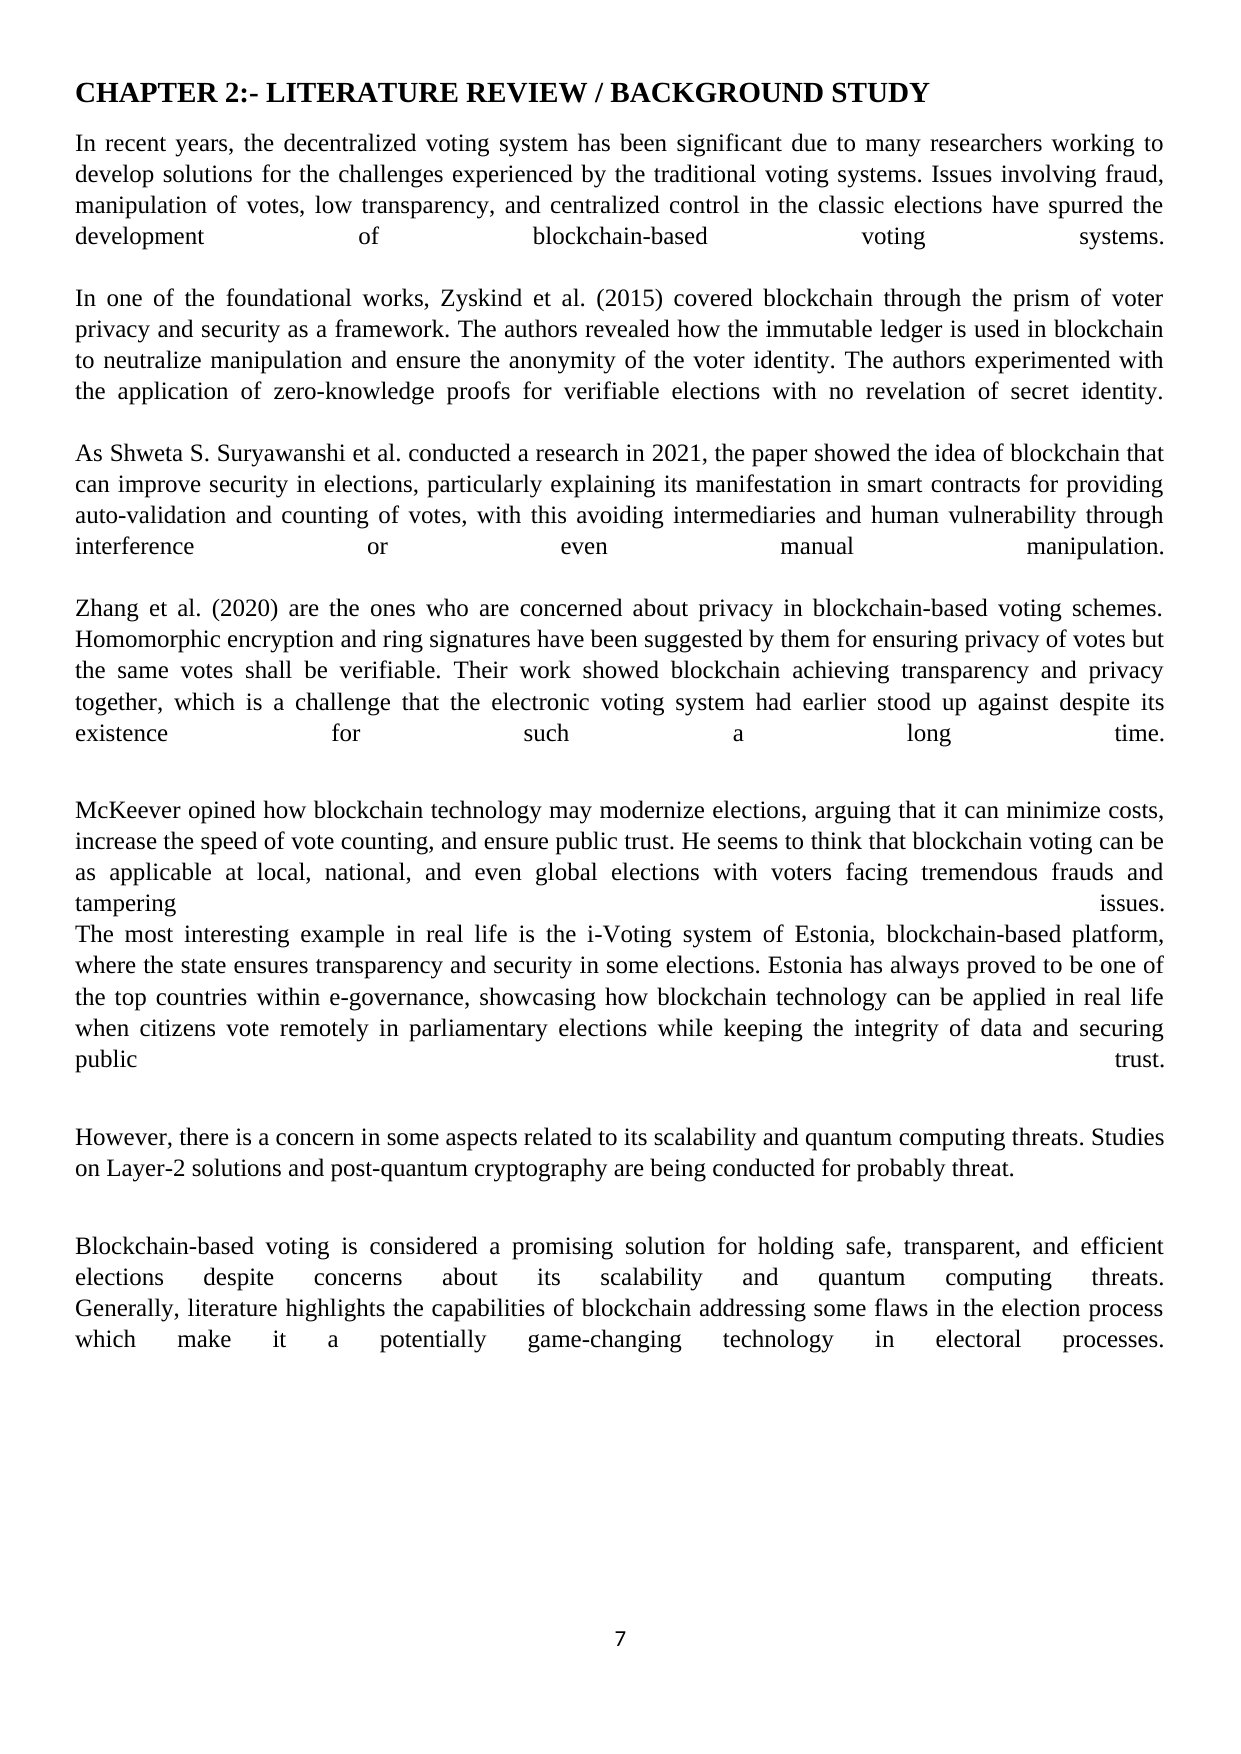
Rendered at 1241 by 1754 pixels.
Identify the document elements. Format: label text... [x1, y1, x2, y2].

text In recent years, the decentralized voting system has been significant due to many researchers working to develop solutions for the challenges experienced by the traditional voting systems. Issues involving fraud, manipulation of votes, low transparency, and centralized control in the classic elections have spurred the development of blockchain-based voting systems. In one of the foundational works, Zyskind et al. (2015) covered blockchain through the prism of voter privacy and security as a framework. The authors revealed how the immutable ledger is used in blockchain to neutralize manipulation and ensure the anonymity of the voter identity. The authors experimented with the application of zero-knowledge proofs for verifiable elections with no revelation of secret identity. As Shweta S. Suryawanshi et al. conducted a research in 2021, the paper showed the idea of blockchain that can improve security in elections, particularly explaining its manifestation in smart contracts for providing auto-validation and counting of votes, with this avoiding intermediaries and human vulnerability through interference or even manual manipulation. Zhang et al. (2020) are the ones who are concerned about privacy in blockchain-based voting schemes. Homomorphic encryption and ring signatures have been suggested by them for ensuring privacy of votes but the same votes shall be verifiable. Their work showed blockchain achieving transparency and privacy together, which is a challenge that the electronic voting system had earlier stood up against despite its existence for such a long time. [75, 128, 1165, 777]
text However, there is a concern in some aspects related to its scalability and quantum computing threats. Studies on Layer-2 solutions and post-quantum cryptography are being conducted for probably threat. [75, 1122, 1165, 1181]
text Blockchain-based voting is considered a promising solution for holding safe, transparent, and efficient elections despite concerns about its scalability and quantum computing threats. Generally, literature highlights the capabilities of blockchain addressing some flaws in the election process which make it a potentially game-changing technology in electoral processes. [75, 1200, 1165, 1446]
text McKeever opined how blockchain technology may modernize elections, arguing that it can minimize costs, increase the speed of vote counting, and ensure public trust. He seems to think that blockchain voting can be as applicable at local, national, and even global elections with voters facing tremendous frauds and tampering issues. The most interesting example in real life is the i-Voting system of Estonia, blockchain-based platform, where the state ensures transparency and security in some elections. Estonia has always proved to be one of the top countries within e-governance, showcasing how blockchain technology can be applied in real life when citizens vote remotely in parliamentary elections while keeping the integrity of data and securing public trust. [75, 795, 1165, 1103]
text CHAPTER 2:- LITERATURE REVIEW / BACKGROUND STUDY [75, 75, 1165, 108]
